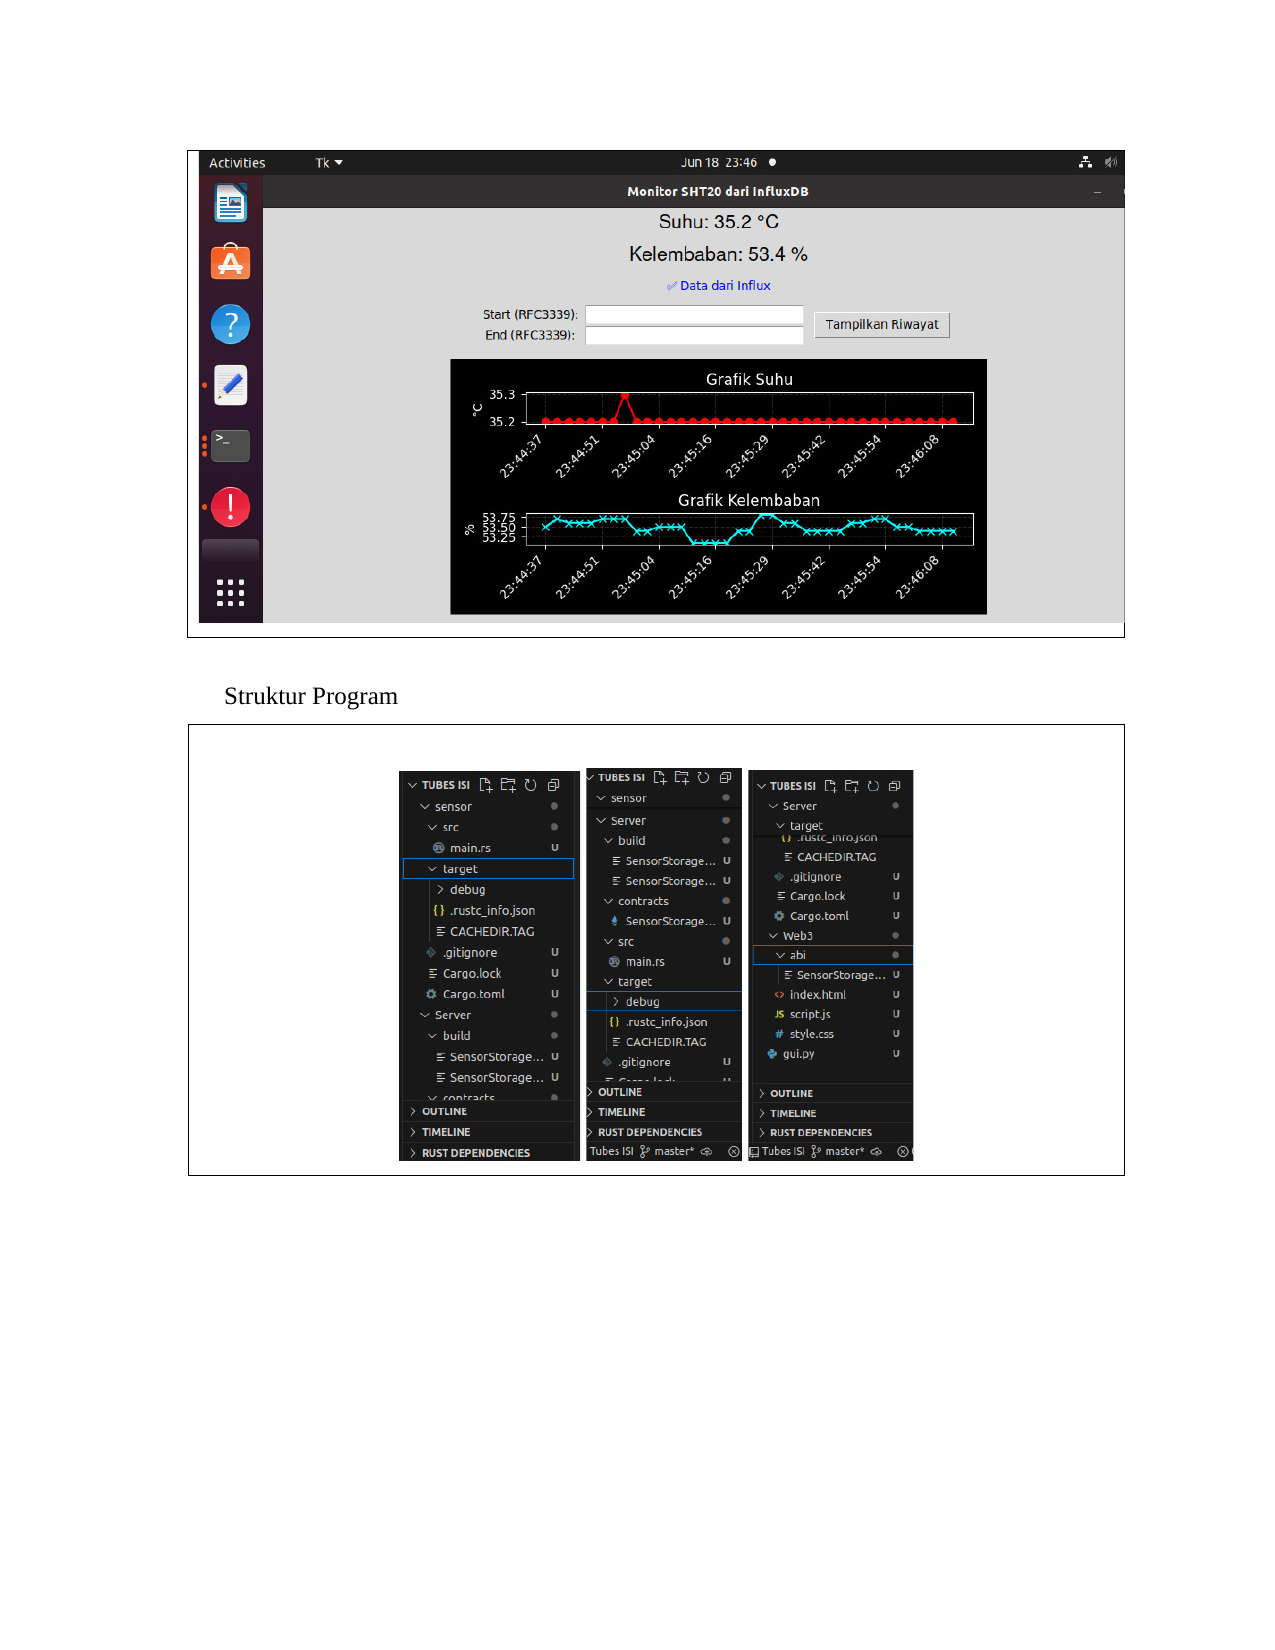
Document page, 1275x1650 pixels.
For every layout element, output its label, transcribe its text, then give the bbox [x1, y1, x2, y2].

table_header [188, 151, 1124, 637]
picture [586, 768, 742, 1161]
list Struktur Program [224, 681, 1125, 710]
picture [399, 771, 581, 1161]
picture [198, 151, 1125, 623]
table_header [189, 725, 1124, 1175]
picture [748, 770, 914, 1161]
